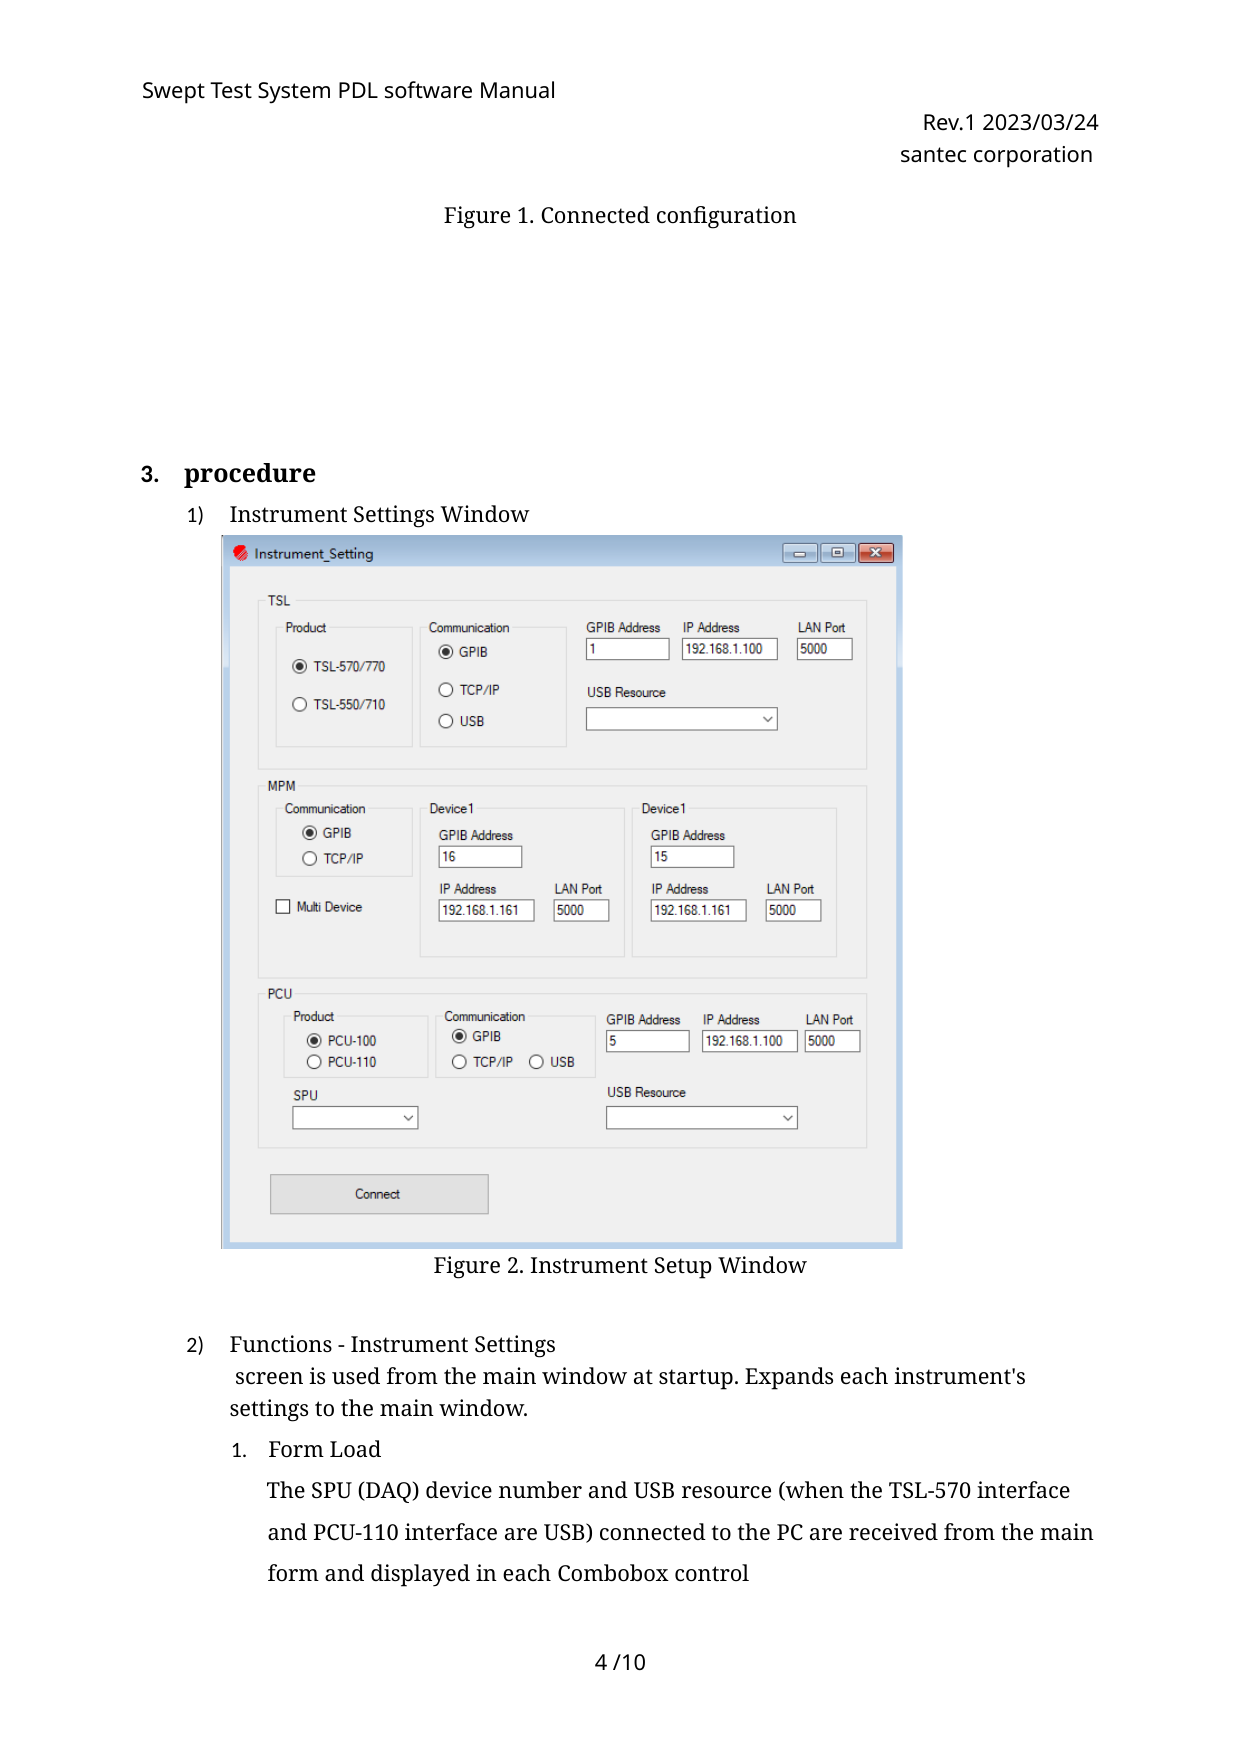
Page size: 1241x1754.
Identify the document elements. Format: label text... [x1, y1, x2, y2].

list Functions - Instrument Settings screen is used from the main window at startup. Expands each instrument's settings to the main window. [186, 1329, 1099, 1423]
text The SPU (DAQ) device number and USB resource (when the TSL-570 interface and PCU-110 interface are USB) connected to the PC are received from the main form and displayed in each Combobox control [266, 1475, 1099, 1588]
text Figure 2. Instrument Setup Window [142, 1251, 1098, 1280]
list Instrument Settings Window [186, 499, 1099, 529]
subtitle procedure [140, 456, 1099, 490]
picture [221, 535, 903, 1249]
text Figure 1. Connected configuration [142, 200, 1099, 230]
list Form Load [231, 1434, 1099, 1464]
